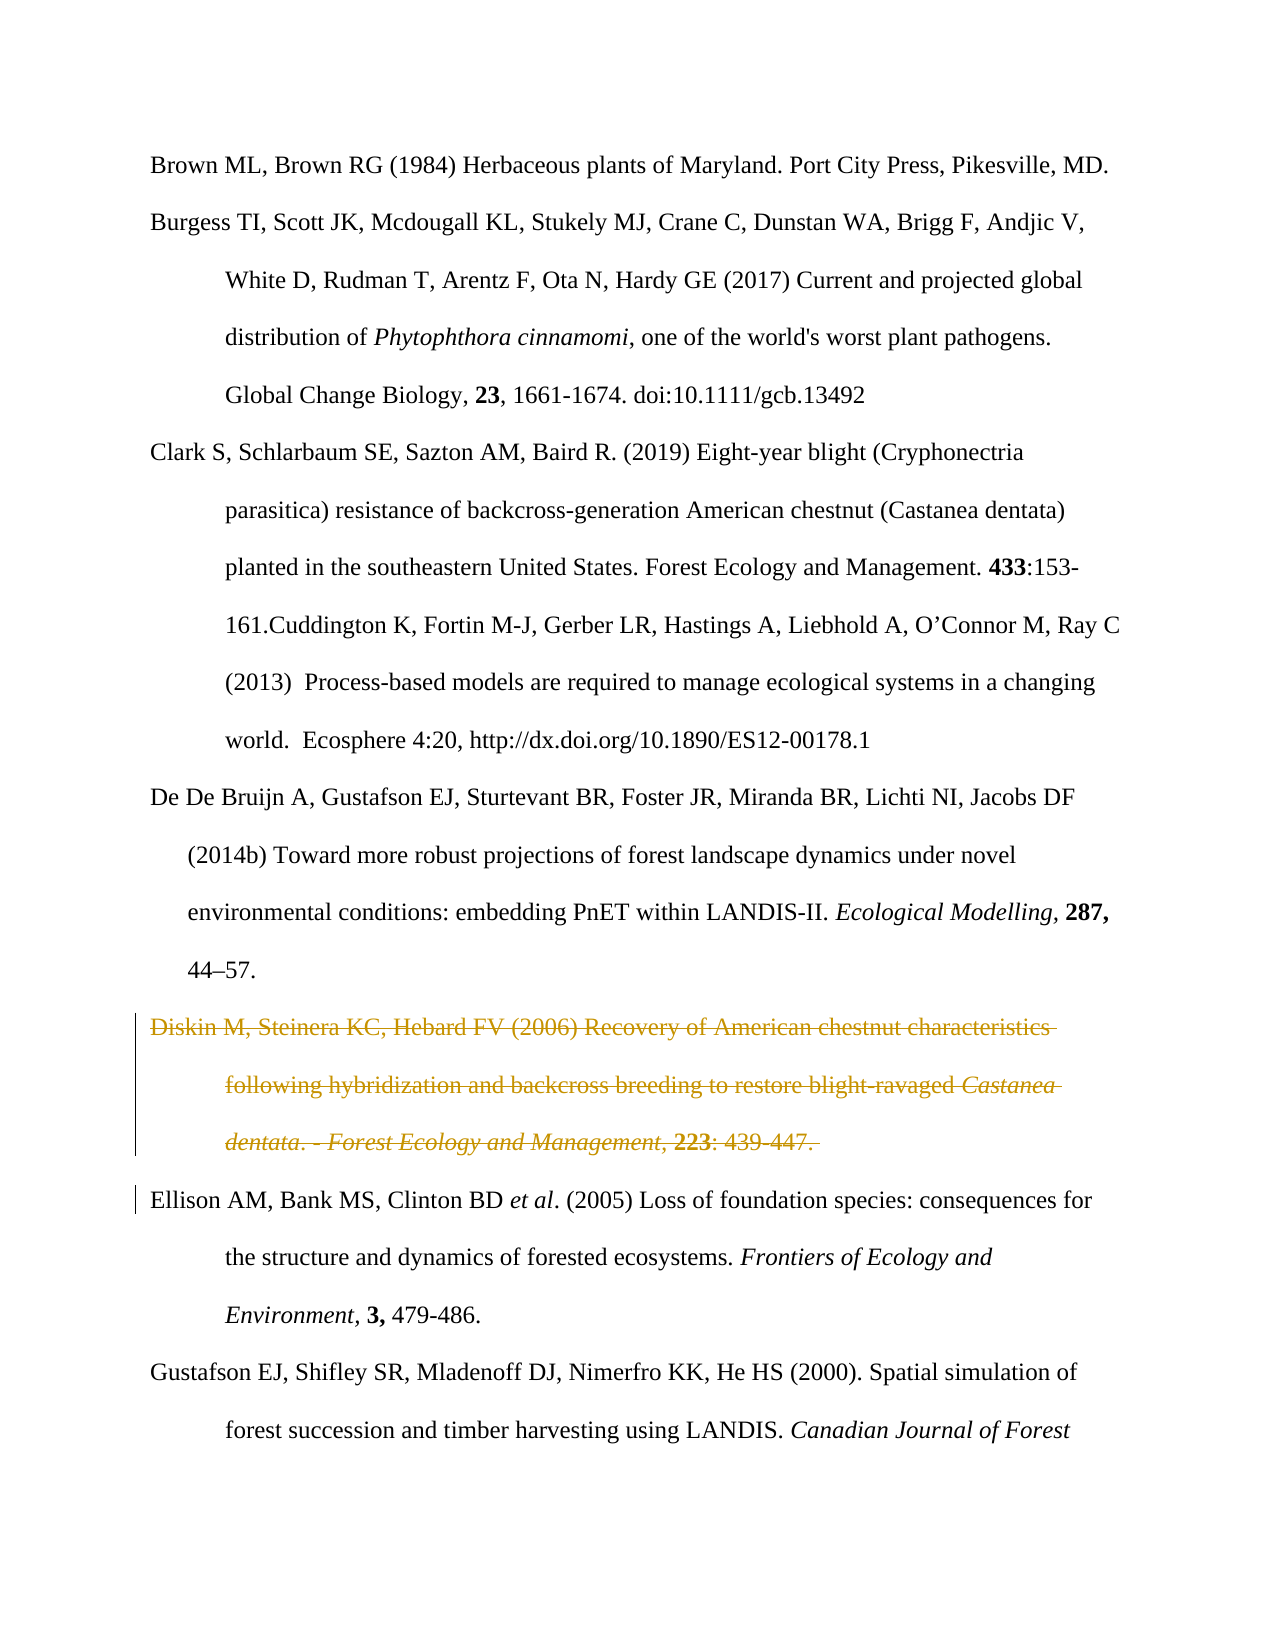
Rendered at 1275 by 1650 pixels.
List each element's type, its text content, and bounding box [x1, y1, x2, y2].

text Ellison AM, Bank MS, Clinton BD et al. (2005) Loss of foundation species: consequences for the structure and dynamics of forested ecosystems. Frontiers of Ecology and Environment, 3, 479-486. [150, 1185, 1125, 1329]
text Burgess TI, Scott JK, Mcdougall KL, Stukely MJ, Crane C, Dunstan WA, Brigg F, Andjic V, White D, Rudman T, Arentz F, Ota N, Hardy GE (2017) Current and projected global distribution of Phytophthora cinnamomi, one of the world's worst plant pathogens. Global Change Biology, 23, 1661-1674. doi:10.1111/gcb.13492 [150, 207, 1125, 409]
text Brown ML, Brown RG (1984) Herbaceous plants of Maryland. Port City Press, Pikesville, MD. [150, 150, 1125, 179]
text Clark S, Schlarbaum SE, Sazton AM, Baird R. (2019) Eight-year blight (Cryphonectria parasitica) resistance of backcross-generation American chestnut (Castanea dentata) planted in the southeastern United States. Forest Ecology and Management. 433:153-161.Cuddington K, Fortin M-J, Gerber LR, Hastings A, Liebhold A, O’Connor M, Ray C (2013) Process-based models are required to manage ecological systems in a changing world. Ecosphere 4:20, http://dx.doi.org/10.1890/ES12-00178.1 [150, 437, 1125, 754]
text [150, 1357, 1125, 1444]
text De De Bruijn A, Gustafson EJ, Sturtevant BR, Foster JR, Miranda BR, Lichti NI, Jacobs DF (2014b) Toward more robust projections of forest landscape dynamics under novel environmental conditions: embedding PnET within LANDIS-II. Ecological Modelling, 287, 44–57. [150, 782, 1125, 984]
